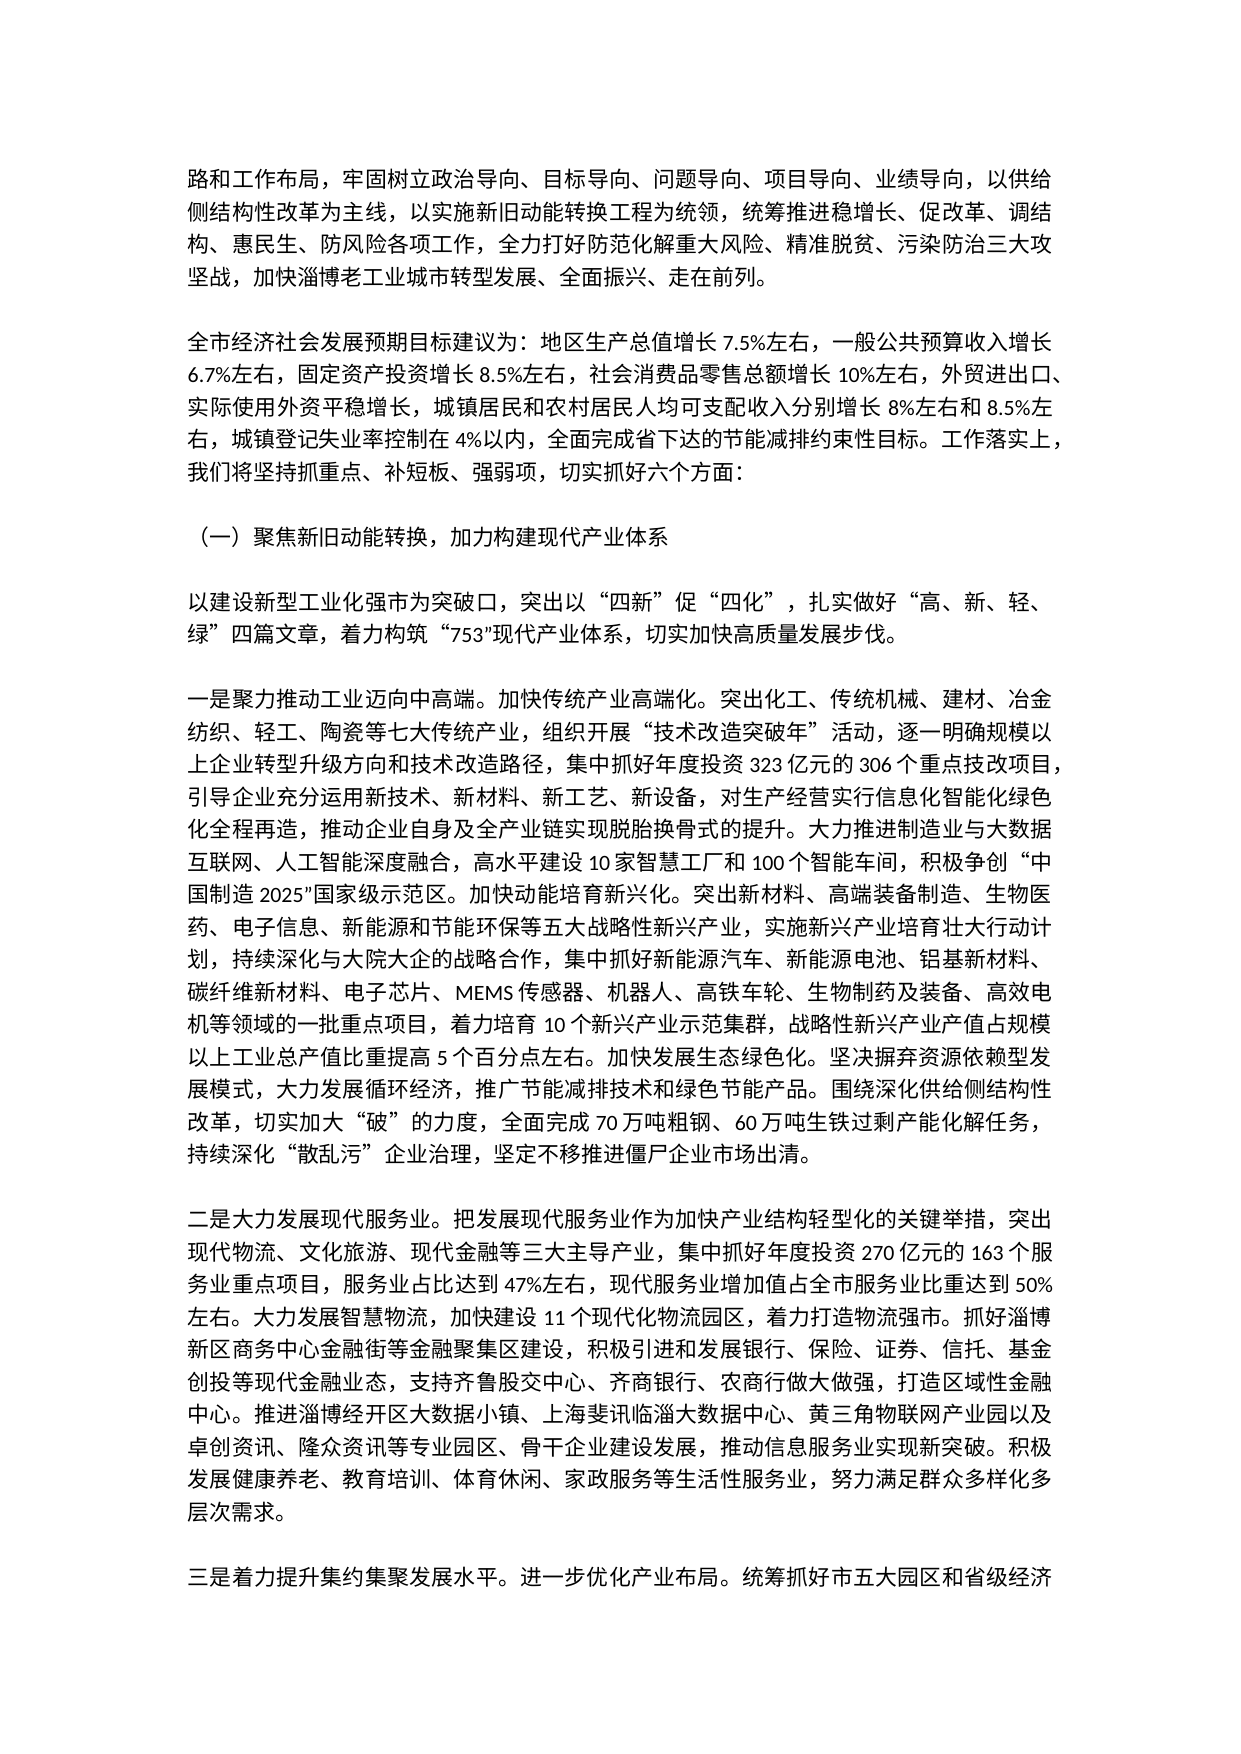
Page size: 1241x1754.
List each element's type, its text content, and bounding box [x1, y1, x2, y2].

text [187, 162, 1053, 292]
text 一是聚力推动工业迈向中高端。加快传统产业高端化。突出化工、传统机械、建材、冶金、纺织、轻工、陶瓷等七大传统产业，组织开展“技术改造突破年”活动，逐一明确规模以上企业转型升级方向和技术改造路径，集中抓好年度投资323亿元的306个重点技改项目，引导企业充分运用新技术、新材料、新工艺、新设备，对生产经营实行信息化智能化绿色化全程再造，推动企业自身及全产业链实现脱胎换骨式的提升。大力推进制造业与大数据、互联网、人工智能深度融合，高水平建设10家智慧工厂和100个智能车间，积极争创“中国制造2025”国家级示范区。加快动能培育新兴化。突出新材料、高端装备制造、生物医药、电子信息、新能源和节能环保等五大战略性新兴产业，实施新兴产业培育壮大行动计划，持续深化与大院大企的战略合作，集中抓好新能源汽车、新能源电池、铝基新材料、碳纤维新材料、电子芯片、MEMS传感器、机器人、高铁车轮、生物制药及装备、高效电机等领域的一批重点项目，着力培育10个新兴产业示范集群，战略性新兴产业产值占规模以上工业总产值比重提高5个百分点左右。加快发展生态绿色化。坚决摒弃资源依赖型发展模式，大力发展循环经济，推广节能减排技术和绿色节能产品。围绕深化供给侧结构性改革，切实加大“破”的力度，全面完成70万吨粗钢、60万吨生铁过剩产能化解任务，持续深化“散乱污”企业治理，坚定不移推进僵尸企业市场出清。 [187, 682, 1053, 1169]
text 二是大力发展现代服务业。把发展现代服务业作为加快产业结构轻型化的关键举措，突出现代物流、文化旅游、现代金融等三大主导产业，集中抓好年度投资270亿元的163个服务业重点项目，服务业占比达到47%左右，现代服务业增加值占全市服务业比重达到50%左右。大力发展智慧物流，加快建设11个现代化物流园区，着力打造物流强市。抓好淄博新区商务中心金融街等金融聚集区建设，积极引进和发展银行、保险、证券、信托、基金、创投等现代金融业态，支持齐鲁股交中心、齐商银行、农商行做大做强，打造区域性金融中心。推进淄博经开区大数据小镇、上海斐讯临淄大数据中心、黄三角物联网产业园以及卓创资讯、隆众资讯等专业园区、骨干企业建设发展，推动信息服务业实现新突破。积极发展健康养老、教育培训、体育休闲、家政服务等生活性服务业，努力满足群众多样化多层次需求。 [187, 1202, 1053, 1527]
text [187, 1559, 1053, 1592]
text 以建设新型工业化强市为突破口，突出以“四新”促“四化”，扎实做好“高、新、轻、绿”四篇文章，着力构筑“753”现代产业体系，切实加快高质量发展步伐。 [187, 584, 1053, 649]
text （一）聚焦新旧动能转换，加力构建现代产业体系 [187, 519, 1053, 552]
text 全市经济社会发展预期目标建议为：地区生产总值增长7.5%左右，一般公共预算收入增长6.7%左右，固定资产投资增长8.5%左右，社会消费品零售总额增长10%左右，外贸进出口、实际使用外资平稳增长，城镇居民和农村居民人均可支配收入分别增长8%左右和8.5%左右，城镇登记失业率控制在4%以内，全面完成省下达的节能减排约束性目标。工作落实上，我们将坚持抓重点、补短板、强弱项，切实抓好六个方面： [187, 324, 1053, 487]
